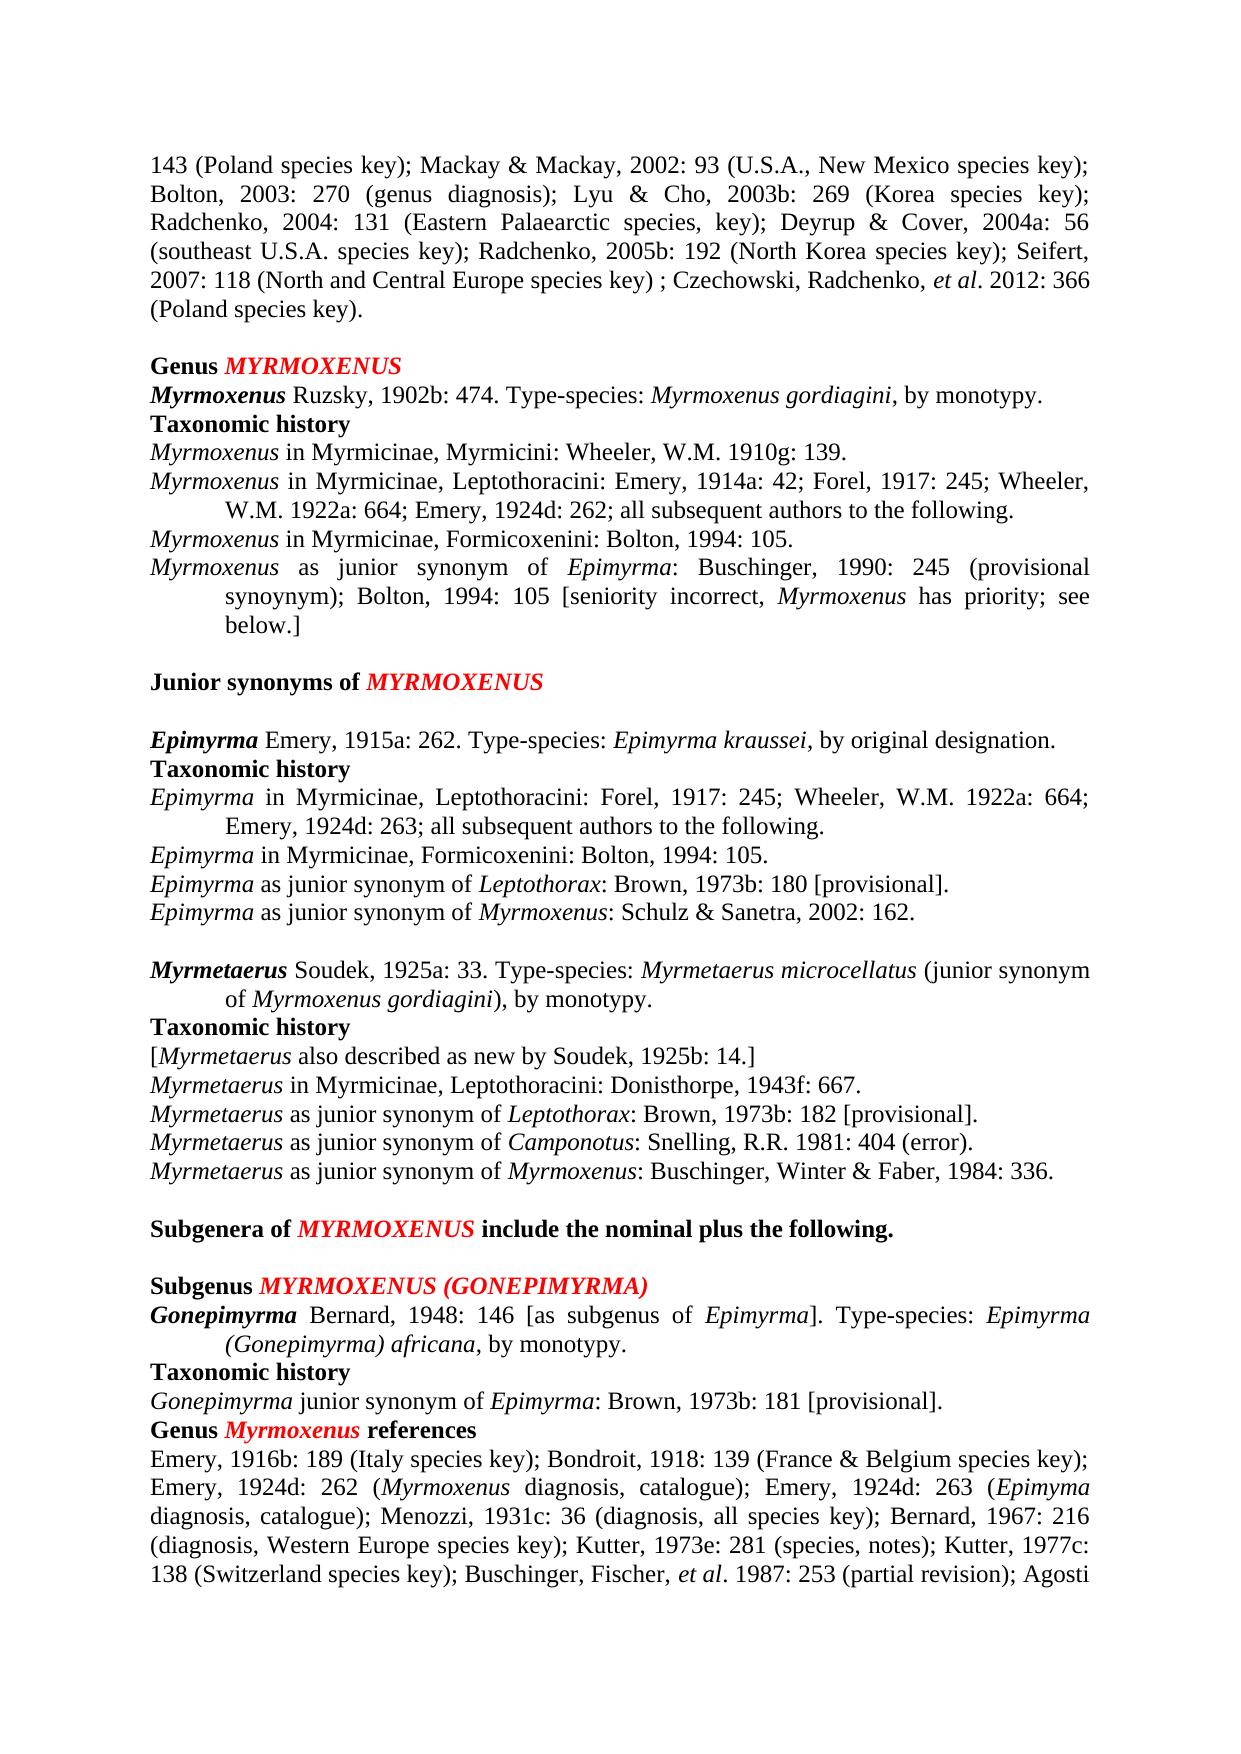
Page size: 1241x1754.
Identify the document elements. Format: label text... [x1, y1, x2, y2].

text [Myrmetaerus also described as new by Soudek, 1925b: 14.] [150, 1041, 1090, 1070]
text Epimyrma as junior synonym of Leptothorax: Brown, 1973b: 180 [provisional]. [150, 869, 1090, 897]
text Myrmetaerus as junior synonym of Leptothorax: Brown, 1973b: 182 [provisional]. [150, 1099, 1090, 1127]
text Myrmetaerus as junior synonym of Myrmoxenus: Buschinger, Winter & Faber, 1984: 336. [150, 1156, 1090, 1185]
text Taxonomic history [150, 1012, 1090, 1041]
text Gonepimyrma Bernard, 1948: 146 [as subgenus of Epimyrma]. Type-species: Epimyrma (Gonepimyrma) africana, by monotypy. [150, 1300, 1090, 1357]
text Epimyrma in Myrmicinae, Leptothoracini: Forel, 1917: 245; Wheeler, W.M. 1922a: 664; Emery, 1924d: 263; all subsequent authors to the following. [150, 782, 1090, 840]
text Myrmoxenus as junior synonym of Epimyrma: Buschinger, 1990: 245 (provisional synoynym); Bolton, 1994: 105 [seniority incorrect, Myrmoxenus has priority; see below.] [150, 552, 1090, 639]
text Taxonomic history [150, 754, 1090, 782]
text Epimyrma in Myrmicinae, Formicoxenini: Bolton, 1994: 105. [150, 840, 1090, 869]
text Epimyrma as junior synonym of Myrmoxenus: Schulz & Sanetra, 2002: 162. [150, 897, 1090, 926]
text Myrmoxenus in Myrmicinae, Formicoxenini: Bolton, 1994: 105. [150, 524, 1090, 552]
text Genus MYRMOXENUS [150, 351, 1090, 380]
text Myrmoxenus in Myrmicinae, Myrmicini: Wheeler, W.M. 1910g: 139. [150, 437, 1090, 466]
text Genus Myrmoxenus references [150, 1415, 1090, 1444]
text Myrmetaerus as junior synonym of Camponotus: Snelling, R.R. 1981: 404 (error). [150, 1127, 1090, 1156]
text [150, 1444, 1090, 1587]
text Myrmoxenus in Myrmicinae, Leptothoracini: Emery, 1914a: 42; Forel, 1917: 245; Wheeler, W.M. 1922a: 664; Emery, 1924d: 262; all subsequent authors to the following. [150, 466, 1090, 524]
text Myrmetaerus Soudek, 1925a: 33. Type-species: Myrmetaerus microcellatus (junior synonym of Myrmoxenus gordiagini), by monotypy. [150, 955, 1090, 1012]
text Myrmoxenus Ruzsky, 1902b: 474. Type-species: Myrmoxenus gordiagini, by monotypy. [150, 380, 1090, 409]
text Subgenera of MYRMOXENUS include the nominal plus the following. [150, 1214, 1090, 1242]
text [150, 150, 1090, 322]
text Gonepimyrma junior synonym of Epimyrma: Brown, 1973b: 181 [provisional]. [150, 1386, 1090, 1415]
text Myrmetaerus in Myrmicinae, Leptothoracini: Donisthorpe, 1943f: 667. [150, 1070, 1090, 1099]
text Taxonomic history [150, 1357, 1090, 1386]
text Epimyrma Emery, 1915a: 262. Type-species: Epimyrma kraussei, by original designation. [150, 725, 1090, 754]
text Junior synonyms of MYRMOXENUS [150, 667, 1090, 696]
text Subgenus MYRMOXENUS (GONEPIMYRMA) [150, 1271, 1090, 1300]
text Taxonomic history [150, 409, 1090, 437]
